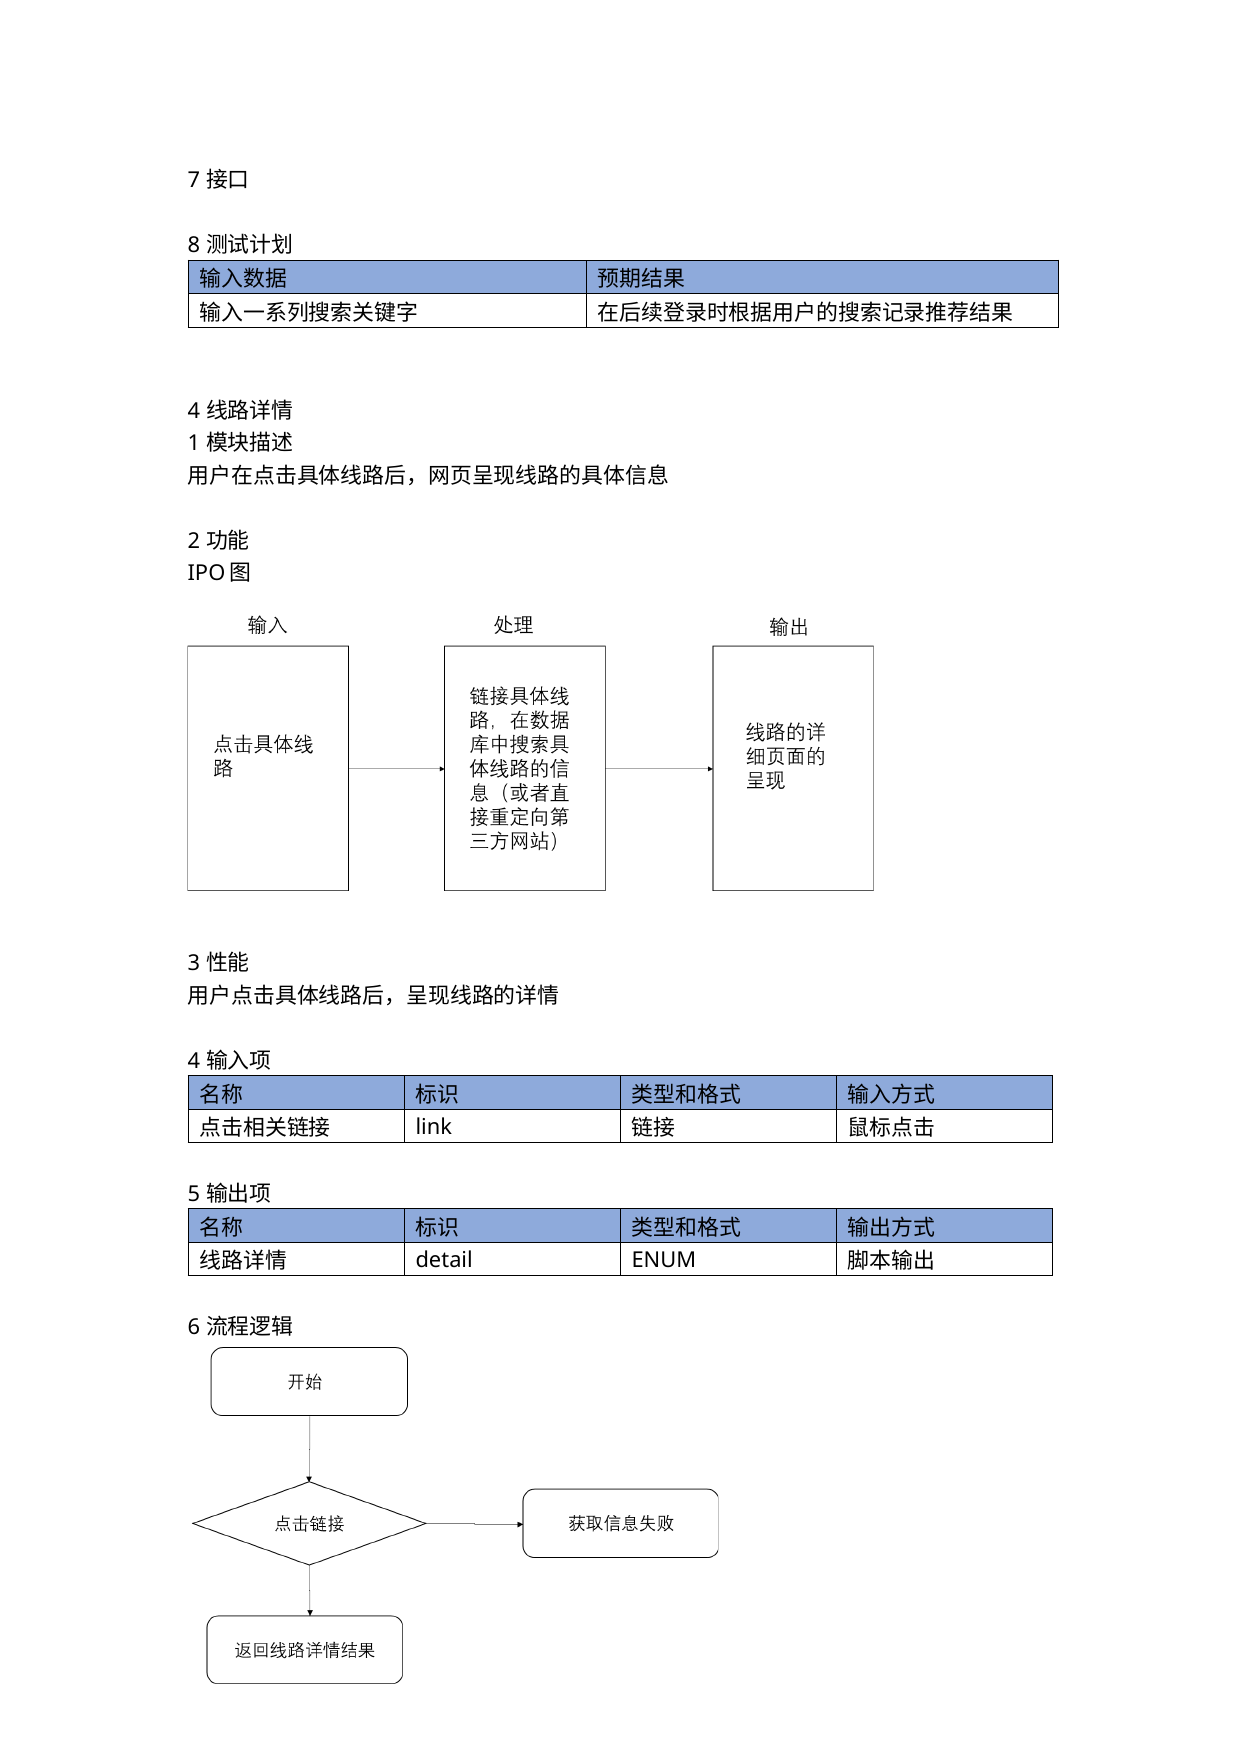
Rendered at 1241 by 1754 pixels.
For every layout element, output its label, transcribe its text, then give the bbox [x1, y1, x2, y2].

table_cell 点击相关链接 [189, 1110, 404, 1142]
table_cell 鼠标点击 [837, 1110, 1052, 1142]
text 2 功能 [187, 523, 1053, 555]
text 8 测试计划 [187, 227, 1053, 259]
picture [187, 606, 874, 891]
table_header 输入数据 [189, 261, 586, 293]
table_header 名称 [189, 1209, 404, 1242]
table_cell 链接 [621, 1110, 836, 1142]
text 5 输出项 [187, 1176, 1053, 1208]
text 用户点击具体线路后，呈现线路的详情 [187, 978, 1053, 1010]
text 1 模块描述 [187, 425, 1053, 458]
text IPO图 [187, 555, 1053, 588]
table_header 标识 [405, 1076, 620, 1109]
table_cell ENUM [621, 1243, 836, 1275]
table_cell 脚本输出 [837, 1243, 1052, 1275]
table_header 预期结果 [587, 261, 1058, 293]
table_cell 在后续登录时根据用户的搜索记录推荐结果 [587, 294, 1058, 327]
text 用户在点击具体线路后，网页呈现线路的具体信息 [187, 458, 1053, 490]
text 4 输入项 [187, 1043, 1053, 1075]
text 6 流程逻辑 [187, 1309, 1053, 1341]
text 3 性能 [187, 945, 1053, 978]
table_header 名称 [189, 1076, 404, 1109]
table_header 输出方式 [837, 1209, 1052, 1242]
table_cell 输入一系列搜索关键字 [189, 294, 586, 327]
table_header 类型和格式 [621, 1076, 836, 1109]
table_header 类型和格式 [621, 1209, 836, 1242]
picture [191, 1347, 719, 1684]
table_cell link [405, 1110, 620, 1142]
table_cell detail [405, 1243, 620, 1275]
table_header 标识 [405, 1209, 620, 1242]
table_header 输入方式 [837, 1076, 1052, 1109]
table_cell 线路详情 [189, 1243, 404, 1275]
text 4 线路详情 [187, 393, 1053, 425]
text 7 接口 [187, 162, 1053, 194]
